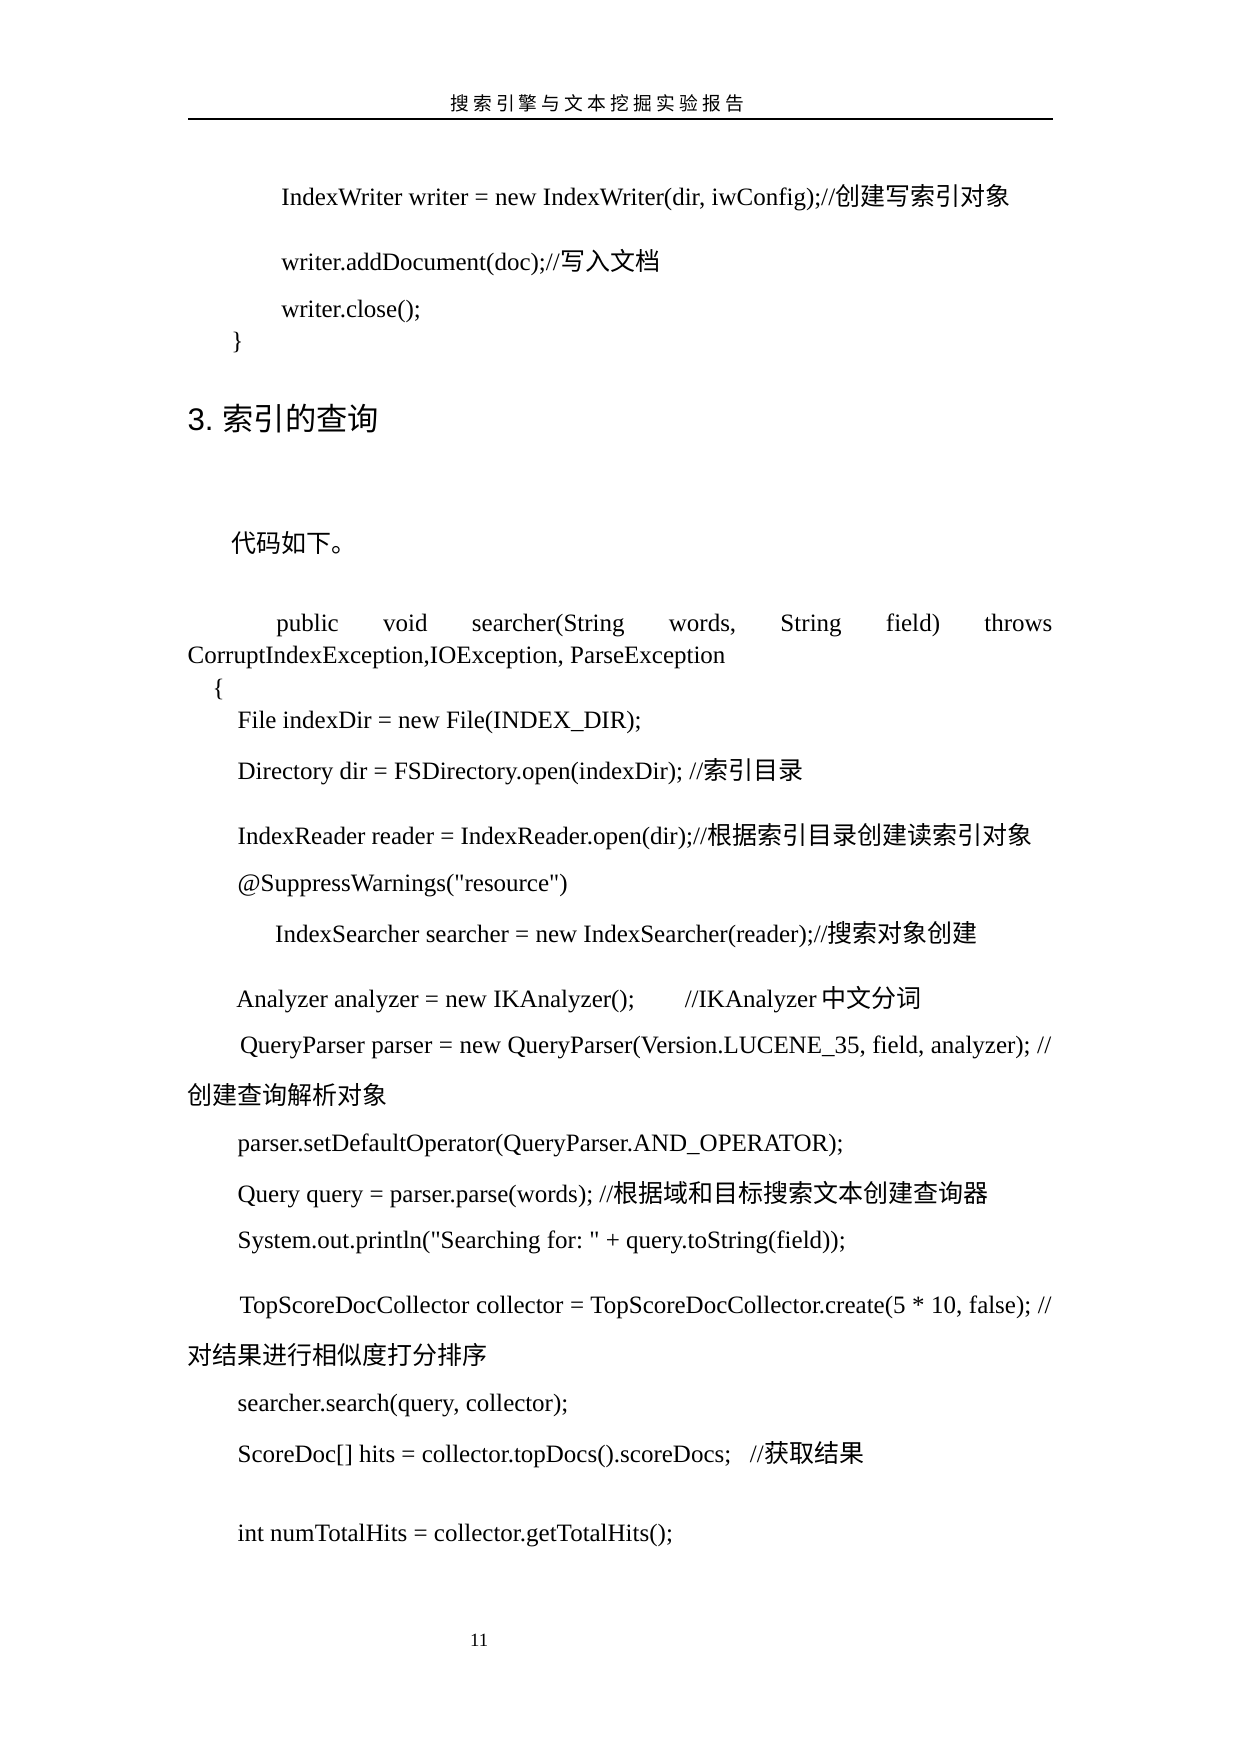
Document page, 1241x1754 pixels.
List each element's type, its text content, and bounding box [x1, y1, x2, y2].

text parser.setDefaultOperator(QueryParser.AND_OPERATOR); [187, 1126, 1053, 1159]
text QueryParser parser = new QueryParser(Version.LUCENE_35, field, analyzer); //创建查询解析对象 [187, 1029, 1053, 1126]
text int numTotalHits = collector.getTotalHits(); [187, 1516, 1053, 1549]
text writer.close(); [187, 292, 1053, 324]
text @SuppressWarnings("resource") [187, 866, 1053, 899]
text Query query = parser.parse(words); //根据域和目标搜索文本创建查询器 [187, 1159, 1053, 1224]
text File indexDir = new File(INDEX_DIR); [187, 704, 1053, 736]
text 代码如下。 [187, 509, 1053, 574]
text { [187, 671, 1053, 704]
text ScoreDoc[] hits = collector.topDocs().scoreDocs; //获取结果 [187, 1419, 1053, 1484]
text IndexWriter writer = new IndexWriter(dir, iwConfig);//创建写索引对象 [187, 162, 1053, 227]
text IndexSearcher searcher = new IndexSearcher(reader);//搜索对象创建 [187, 899, 1053, 964]
text TopScoreDocCollector collector = TopScoreDocCollector.create(5 * 10, false); //对结果进行相似度打分排序 [187, 1289, 1053, 1386]
text } [187, 324, 1053, 357]
text System.out.println("Searching for: " + query.toString(field)); [187, 1224, 1053, 1256]
text Analyzer analyzer = new IKAnalyzer(); //IKAnalyzer中文分词 [187, 964, 1053, 1029]
text IndexReader reader = IndexReader.open(dir);//根据索引目录创建读索引对象 [187, 801, 1053, 866]
text writer.addDocument(doc);//写入文档 [187, 227, 1053, 292]
text public void searcher(String words, String field) throws CorruptIndexException,IOException, ParseException [187, 606, 1053, 671]
subtitle 3. 索引的查询 [187, 384, 1053, 449]
text Directory dir = FSDirectory.open(indexDir); //索引目录 [187, 736, 1053, 801]
text searcher.search(query, collector); [187, 1386, 1053, 1419]
